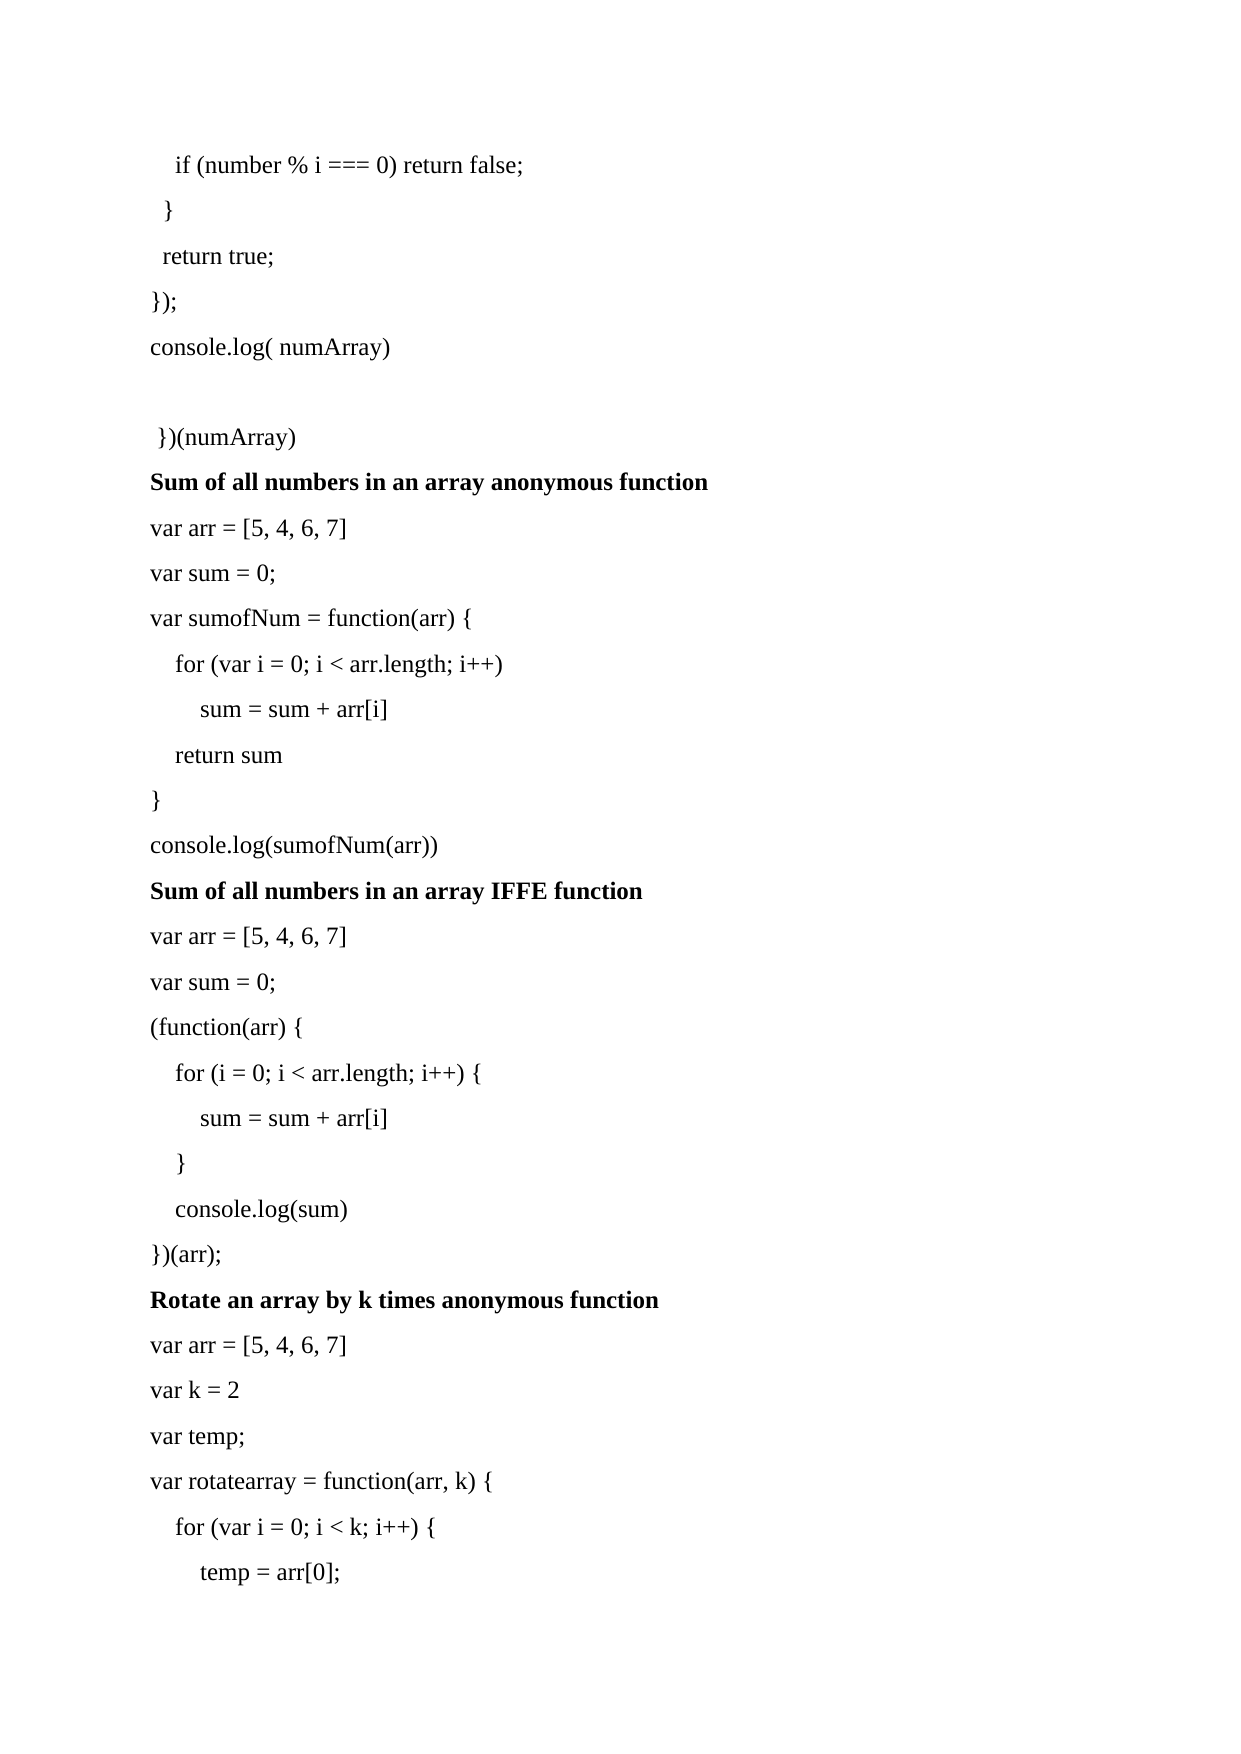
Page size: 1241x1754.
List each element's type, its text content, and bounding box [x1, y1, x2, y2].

text console.log( numArray) [150, 332, 1090, 360]
text var rotatearray = function(arr, k) { [150, 1466, 1090, 1495]
text })(numArray) [150, 422, 1090, 451]
text var arr = [5, 4, 6, 7] [150, 513, 1090, 541]
text var temp; [150, 1421, 1090, 1450]
text console.log(sum) [150, 1194, 1090, 1223]
text Sum of all numbers in an array anonymous function [150, 467, 1090, 496]
text var arr = [5, 4, 6, 7] [150, 921, 1090, 950]
text (function(arr) { [150, 1012, 1090, 1041]
text for (var i = 0; i < k; i++) { [150, 1512, 1090, 1541]
text Sum of all numbers in an array IFFE function [150, 876, 1090, 905]
text for (i = 0; i < arr.length; i++) { [150, 1058, 1090, 1086]
text var k = 2 [150, 1376, 1090, 1404]
text } [150, 195, 1090, 224]
text return true; [150, 241, 1090, 269]
text Rotate an array by k times anonymous function [150, 1285, 1090, 1313]
text } [150, 1148, 1090, 1177]
text sum = sum + arr[i] [150, 694, 1090, 723]
text var sumofNum = function(arr) { [150, 603, 1090, 632]
text } [150, 785, 1090, 814]
text temp = arr[0]; [150, 1557, 1090, 1586]
text var arr = [5, 4, 6, 7] [150, 1330, 1090, 1359]
text sum = sum + arr[i] [150, 1103, 1090, 1132]
text var sum = 0; [150, 558, 1090, 587]
text })(arr); [150, 1239, 1090, 1268]
text return sum [150, 740, 1090, 768]
text for (var i = 0; i < arr.length; i++) [150, 649, 1090, 678]
text if (number % i === 0) return false; [150, 150, 1090, 179]
text var sum = 0; [150, 967, 1090, 996]
text console.log(sumofNum(arr)) [150, 831, 1090, 859]
text }); [150, 286, 1090, 315]
